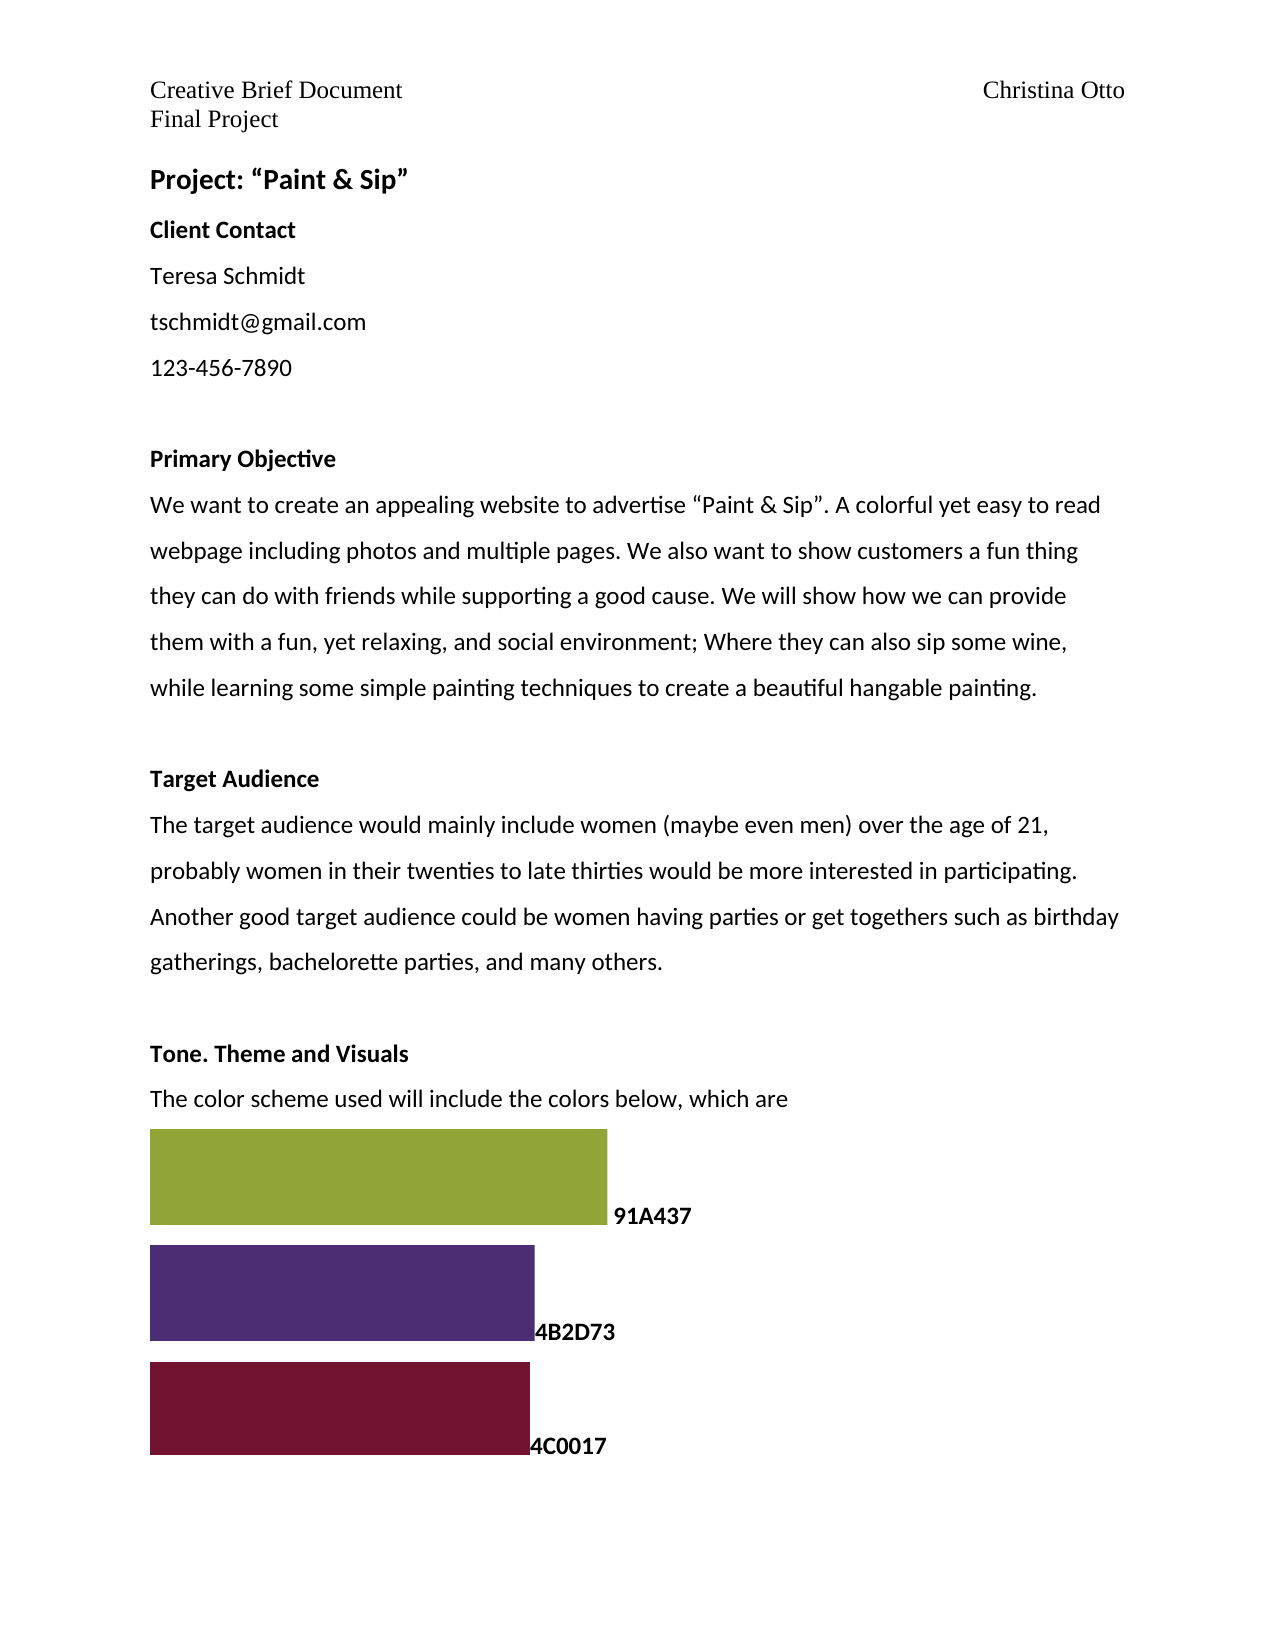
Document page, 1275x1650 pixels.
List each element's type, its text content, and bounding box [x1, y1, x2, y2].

text Tone. Theme and Visuals [150, 1038, 1125, 1068]
text Project: “Paint & Sip” [150, 161, 1125, 197]
picture [150, 1245, 535, 1341]
text Primary Objective [150, 443, 1125, 474]
picture [150, 1129, 608, 1225]
text Client Contact [150, 215, 1125, 245]
text tschmidt@gmail.com [150, 306, 1125, 337]
text We want to create an appealing website to advertise “Paint & Sip”. A colorful yet easy to read webpage including photos and multiple pages. We also want to show customers a fun thing they can do with friends while supporting a good cause. We will show how we can provide them with a fun, yet relaxing, and social environment; Where they can also sip some wine, while learning some simple painting techniques to create a beautiful hangable painting. [150, 489, 1125, 702]
text The color scheme used will include the colors below, which are [150, 1083, 1125, 1114]
text Teresa Schmidt [150, 260, 1125, 291]
text Target Audience [150, 763, 1125, 794]
picture [150, 1362, 530, 1455]
text 123-456-7890 [150, 352, 1125, 382]
text The target audience would mainly include women (maybe even men) over the age of 21, probably women in their twenties to late thirties would be more interested in participating. Another good target audience could be women having parties or get togethers such as birthday gatherings, bachelorette parties, and many others. [150, 809, 1125, 977]
